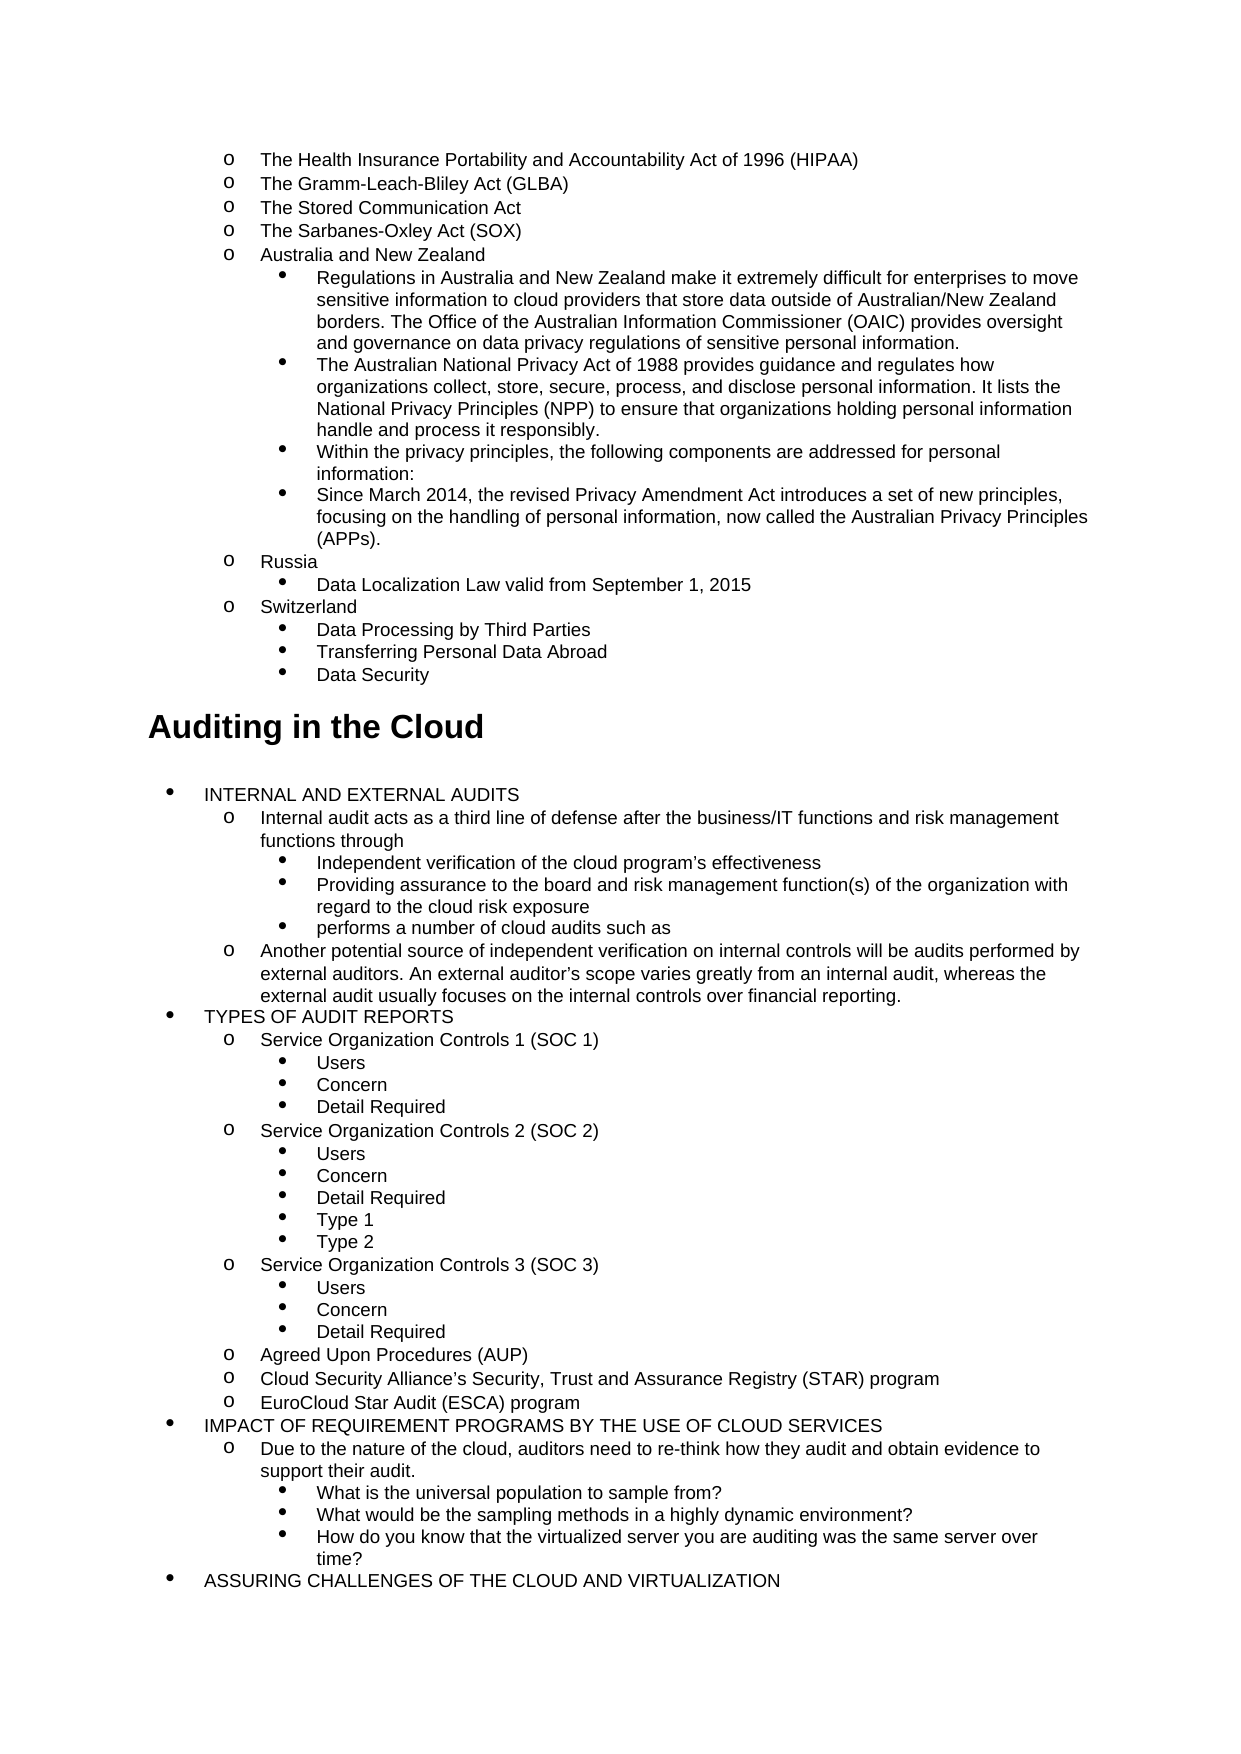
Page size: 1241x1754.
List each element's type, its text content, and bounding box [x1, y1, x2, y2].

list Users [279, 1052, 1093, 1074]
list Type 2 [279, 1230, 1093, 1252]
list The Health Insurance Portability and Accountability Act of 1996 (HIPAA) [223, 148, 1093, 171]
list Concern [279, 1298, 1093, 1321]
list Russia [223, 549, 1093, 573]
list Users [279, 1142, 1093, 1164]
text Auditing in the Cloud [148, 707, 1093, 745]
list Since March 2014, the revised Privacy Amendment Act introduces a set of new principles, focusing on the handling of personal information, now called the Australian Privacy Principles (APPs). [279, 484, 1093, 549]
list Australia and New Zealand [223, 243, 1093, 267]
list Detail Required [279, 1321, 1093, 1343]
list Cloud Security Alliance’s Security, Trust and Assurance Registry (STAR) program [223, 1366, 1093, 1390]
list Service Organization Controls 3 (SOC 3) [223, 1252, 1093, 1276]
list The Australian National Privacy Act of 1988 provides guidance and regulates how organizations collect, store, secure, process, and disclose personal information. It lists the National Privacy Principles (NPP) to ensure that organizations holding personal information handle and process it responsibly. [279, 354, 1093, 440]
list Data Localization Law valid from September 1, 2015 [279, 573, 1093, 595]
list Internal audit acts as a third line of defense after the business/IT functions and risk management functions through [223, 806, 1093, 851]
list Users [279, 1276, 1093, 1298]
list Concern [279, 1164, 1093, 1186]
list TYPES OF AUDIT REPORTS [166, 1006, 1093, 1028]
list Service Organization Controls 2 (SOC 2) [223, 1118, 1093, 1142]
list The Gramm-Leach-Bliley Act (GLBA) [223, 171, 1093, 195]
list The Sarbanes-Oxley Act (SOX) [223, 219, 1093, 243]
list Type 1 [279, 1208, 1093, 1230]
list Due to the nature of the cloud, auditors need to re-think how they audit and obtain evidence to support their audit. [223, 1436, 1093, 1482]
list Providing assurance to the board and risk management function(s) of the organization with regard to the cloud risk exposure [279, 873, 1093, 917]
list Another potential source of independent verification on internal controls will be audits performed by external auditors. An external auditor’s scope varies greatly from an internal audit, whereas the external audit usually focuses on the internal controls over financial reporting. [223, 939, 1093, 1006]
list Regulations in Australia and New Zealand make it extremely difficult for enterprises to move sensitive information to cloud providers that store data outside of Australian/New Zealand borders. The Office of the Australian Information Commissioner (OAIC) provides oversight and governance on data privacy regulations of sensitive personal information. [279, 267, 1093, 354]
list How do you know that the virtualized server you are auditing was the same server over time? [279, 1526, 1093, 1569]
list What would be the sampling methods in a highly dynamic environment? [279, 1504, 1093, 1526]
list Concern [279, 1074, 1093, 1096]
list Transferring Personal Data Abroad [279, 641, 1093, 663]
list INTERNAL AND EXTERNAL AUDITS [166, 784, 1093, 806]
list performs a number of cloud audits such as [279, 917, 1093, 939]
list IMPACT OF REQUIREMENT PROGRAMS BY THE USE OF CLOUD SERVICES [166, 1414, 1093, 1436]
list ASSURING CHALLENGES OF THE CLOUD AND VIRTUALIZATION [166, 1569, 1093, 1592]
list Detail Required [279, 1096, 1093, 1118]
list EuroCloud Star Audit (ESCA) program [223, 1390, 1093, 1414]
list Data Security [279, 663, 1093, 685]
list Agreed Upon Procedures (AUP) [223, 1343, 1093, 1366]
list Detail Required [279, 1186, 1093, 1208]
list Independent verification of the cloud program’s effectiveness [279, 851, 1093, 873]
list The Stored Communication Act [223, 195, 1093, 219]
list What is the universal population to sample from? [279, 1482, 1093, 1504]
list Data Processing by Third Parties [279, 619, 1093, 641]
list Service Organization Controls 1 (SOC 1) [223, 1028, 1093, 1052]
list Switzerland [223, 595, 1093, 619]
list Within the privacy principles, the following components are addressed for personal information: [279, 440, 1093, 484]
